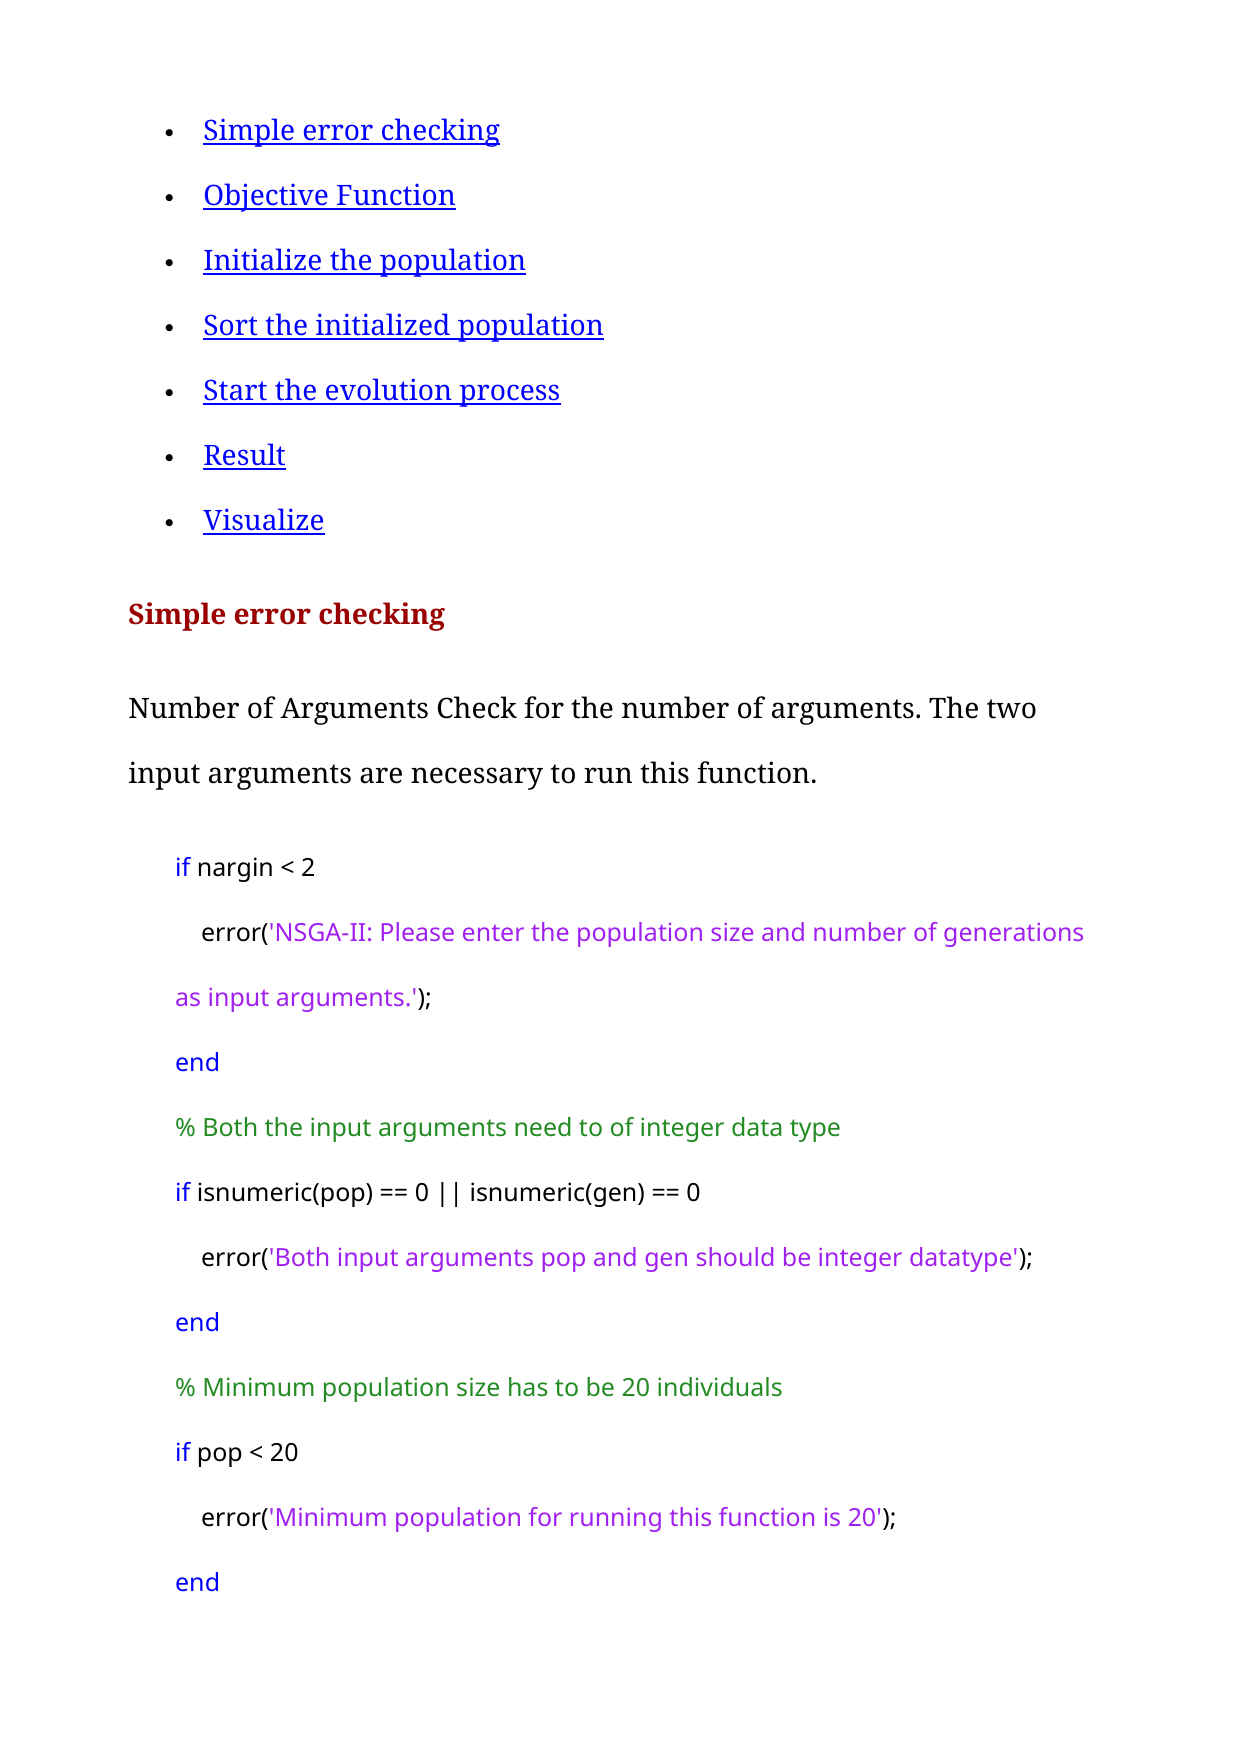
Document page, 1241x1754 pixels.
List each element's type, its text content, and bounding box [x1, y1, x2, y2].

list Simple error checking [166, 97, 1112, 162]
list Start the evolution process [166, 357, 1112, 422]
text Number of Arguments Check for the number of arguments. The two input arguments are necessary to run this function. [128, 675, 1112, 805]
text end [175, 1029, 1112, 1094]
list Sort the initialized population [166, 292, 1112, 357]
text % Both the input arguments need to of integer data type [175, 1094, 1112, 1159]
text % Minimum population size has to be 20 individuals [175, 1354, 1112, 1419]
list Visualize [166, 487, 1112, 552]
list Initialize the population [166, 227, 1112, 292]
text end [175, 1549, 1112, 1614]
list Result [166, 422, 1112, 487]
list Objective Function [166, 162, 1112, 227]
text if nargin < 2 [175, 834, 1112, 899]
text if pop < 20 [175, 1419, 1112, 1484]
text error('Minimum population for running this function is 20'); [175, 1484, 1112, 1549]
text error('NSGA-II: Please enter the population size and number of generations as input arguments.'); [175, 899, 1112, 1029]
subtitle Simple error checking [128, 581, 1112, 646]
text if isnumeric(pop) == 0 || isnumeric(gen) == 0 [175, 1159, 1112, 1224]
text end [175, 1289, 1112, 1354]
text error('Both input arguments pop and gen should be integer datatype'); [175, 1224, 1112, 1289]
